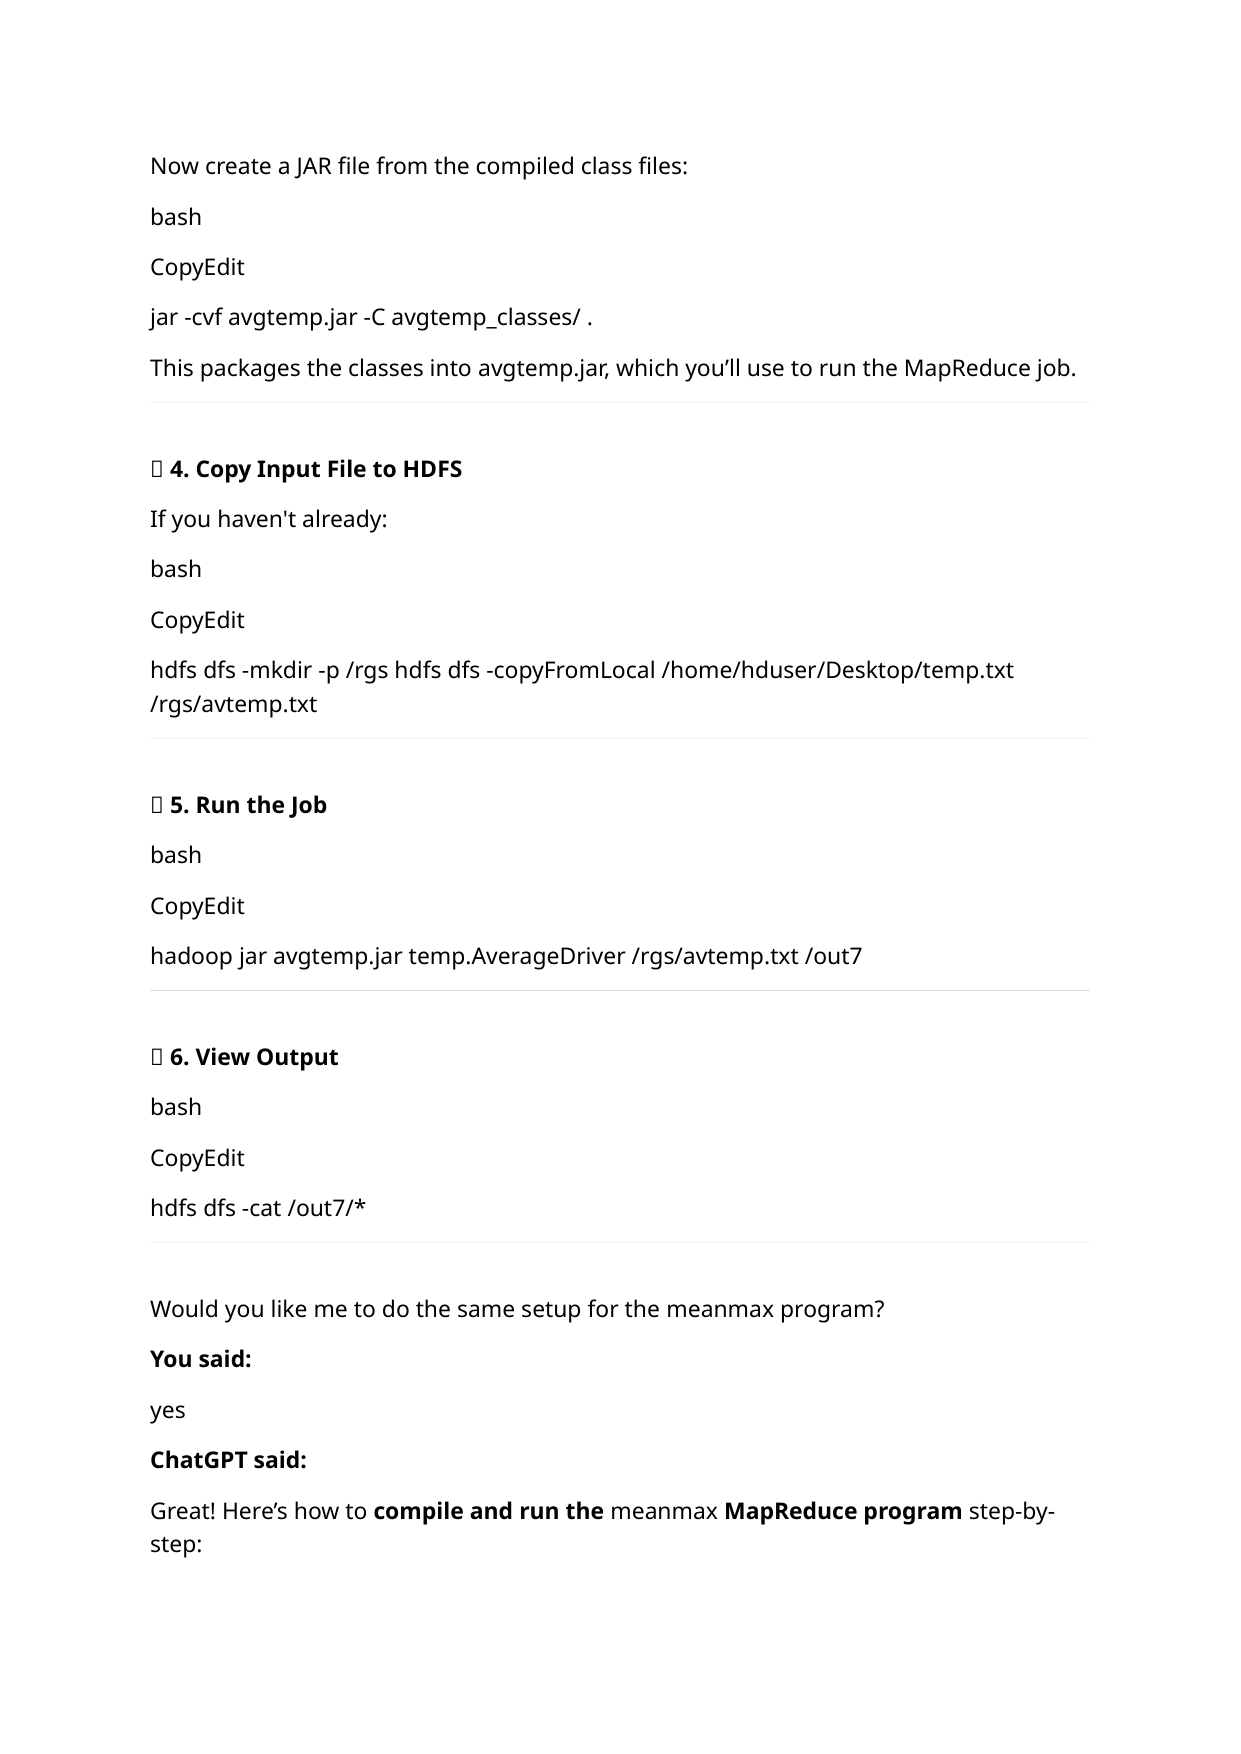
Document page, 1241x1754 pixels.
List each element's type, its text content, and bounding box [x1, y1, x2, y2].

text Would you like me to do the same setup for the meanmax program? [150, 1293, 1090, 1324]
text Now create a JAR file from the compiled class files: [150, 150, 1090, 181]
text Great! Here’s how to compile and run the meanmax MapReduce program step-by-step: [150, 1494, 1090, 1559]
text CopyEdit [150, 889, 1090, 921]
text This packages the classes into avgtemp.jar, which you’ll use to run the MapReduce job. [150, 352, 1090, 383]
text bash [150, 553, 1090, 584]
text bash [150, 839, 1090, 870]
text hdfs dfs -cat /out7/* [150, 1192, 1090, 1223]
text ✅ 6. View Output [150, 1041, 1090, 1072]
text CopyEdit [150, 1142, 1090, 1173]
text ✅ 4. Copy Input File to HDFS [150, 452, 1090, 484]
text You said: [150, 1343, 1090, 1374]
text CopyEdit [150, 604, 1090, 635]
text bash [150, 200, 1090, 232]
text bash [150, 1091, 1090, 1122]
text hadoop jar avgtemp.jar temp.AverageDriver /rgs/avtemp.txt /out7 [150, 940, 1090, 971]
text ChatGPT said: [150, 1444, 1090, 1475]
text CopyEdit [150, 251, 1090, 282]
text ✅ 5. Run the Job [150, 789, 1090, 820]
text yes [150, 1394, 1090, 1425]
text jar -cvf avgtemp.jar -C avgtemp_classes/ . [150, 301, 1090, 332]
text If you haven't already: [150, 503, 1090, 534]
text hdfs dfs -mkdir -p /rgs hdfs dfs -copyFromLocal /home/hduser/Desktop/temp.txt /rgs/avtemp.txt [150, 654, 1090, 719]
